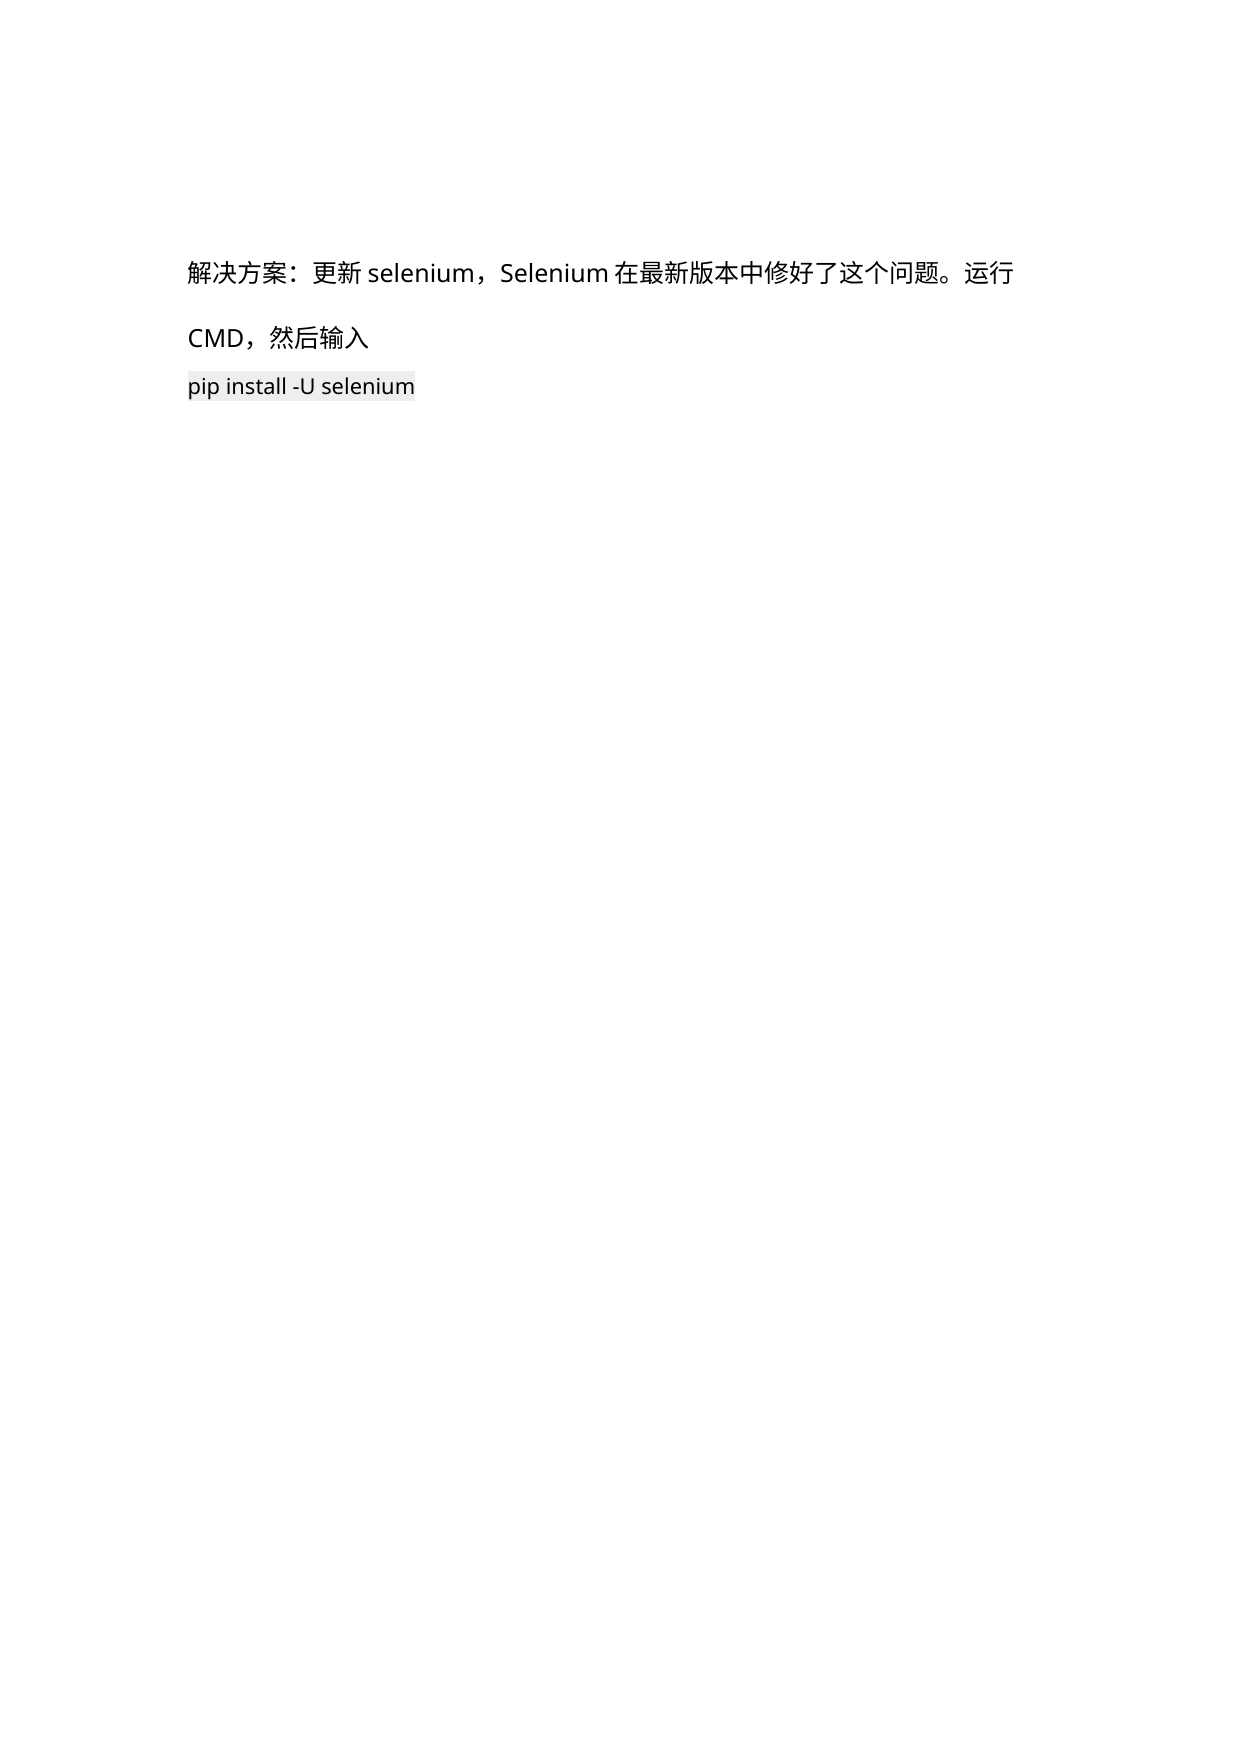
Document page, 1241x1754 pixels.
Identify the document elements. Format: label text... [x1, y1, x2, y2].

text pip install -U selenium [187, 369, 1053, 402]
text 解决方案：更新selenium，Selenium在最新版本中修好了这个问题。运行CMD，然后输入 [187, 239, 1053, 369]
